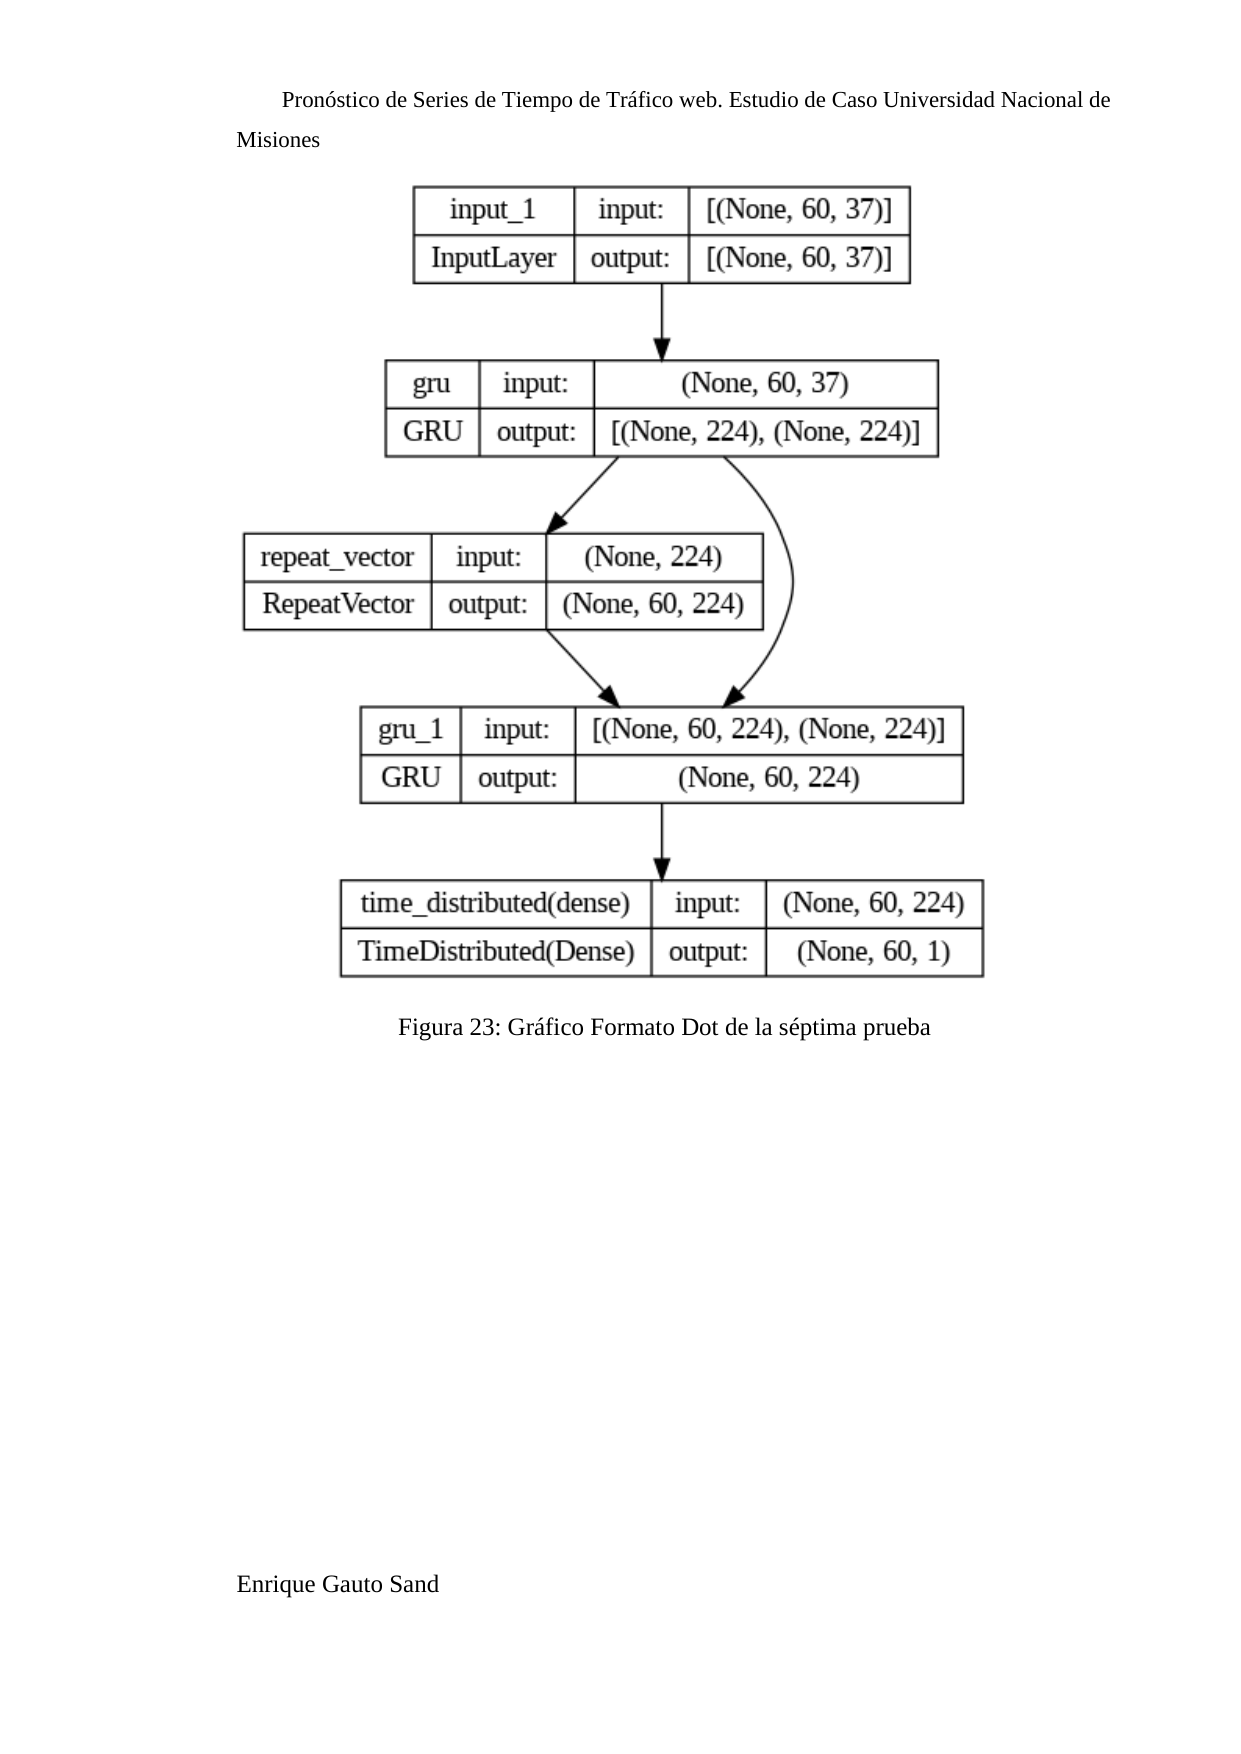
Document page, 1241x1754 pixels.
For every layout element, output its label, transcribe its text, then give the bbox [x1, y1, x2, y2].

text Figura 23: Gráfico Formato Dot de la séptima prueba [236, 1012, 1092, 1041]
picture [236, 178, 991, 986]
